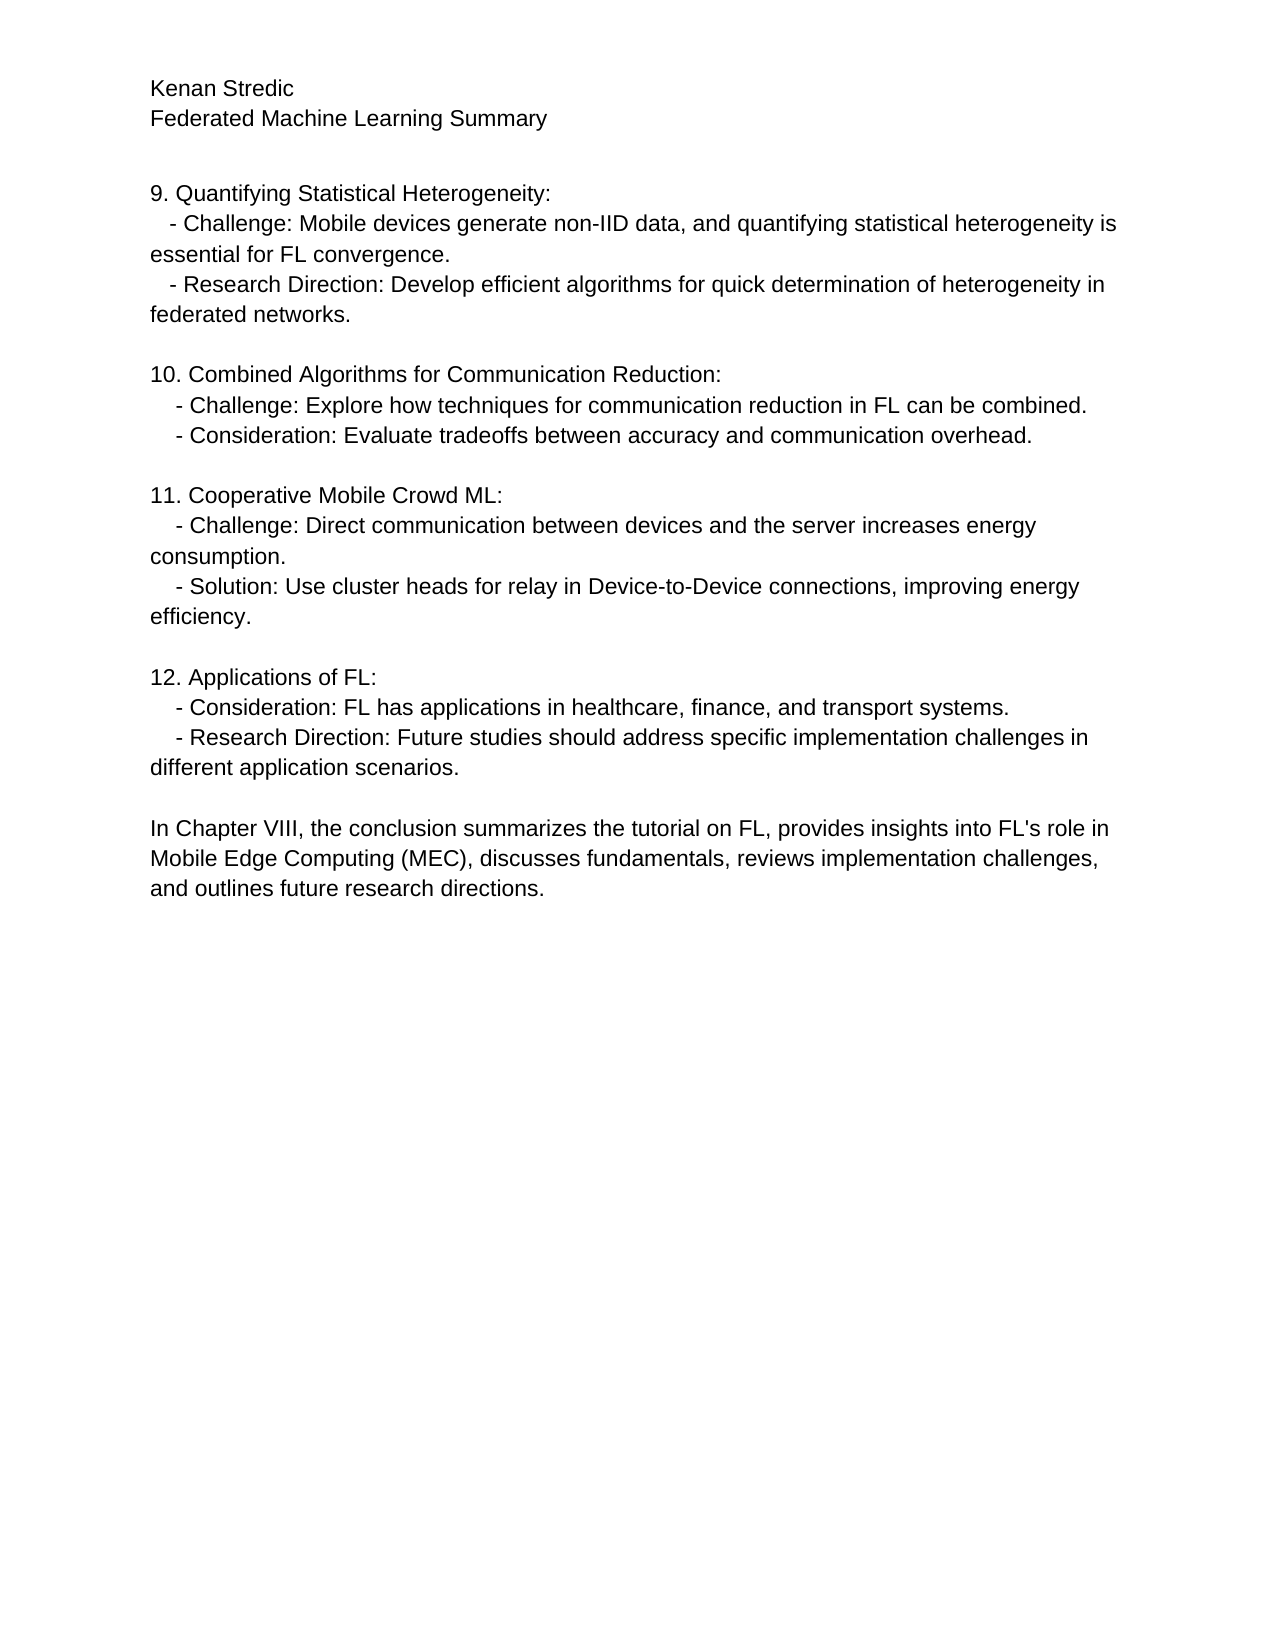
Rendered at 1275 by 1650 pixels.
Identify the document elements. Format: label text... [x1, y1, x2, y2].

text - Solution: Use cluster heads for relay in Device-to-Device connections, improving energy efficiency. [150, 573, 1125, 629]
text - Research Direction: Future studies should address specific implementation challenges in different application scenarios. [150, 724, 1125, 781]
text 12. Applications of FL: [150, 663, 1125, 690]
text 10. Combined Algorithms for Communication Reduction: [150, 361, 1125, 388]
text - Research Direction: Develop efficient algorithms for quick determination of heterogeneity in federated networks. [150, 271, 1125, 327]
text - Challenge: Mobile devices generate non-IID data, and quantifying statistical heterogeneity is essential for FL convergence. [150, 210, 1125, 267]
text In Chapter VIII, the conclusion summarizes the tutorial on FL, provides insights into FL's role in Mobile Edge Computing (MEC), discusses fundamentals, reviews implementation challenges, and outlines future research directions. [150, 814, 1125, 901]
text 9. Quantifying Statistical Heterogeneity: [150, 180, 1125, 207]
text - Challenge: Direct communication between devices and the server increases energy consumption. [150, 512, 1125, 569]
text - Challenge: Explore how techniques for communication reduction in FL can be combined. [150, 392, 1125, 418]
text - Consideration: Evaluate tradeoffs between accuracy and communication overhead. [150, 422, 1125, 448]
text 11. Cooperative Mobile Crowd ML: [150, 482, 1125, 509]
text - Consideration: FL has applications in healthcare, finance, and transport systems. [150, 694, 1125, 720]
